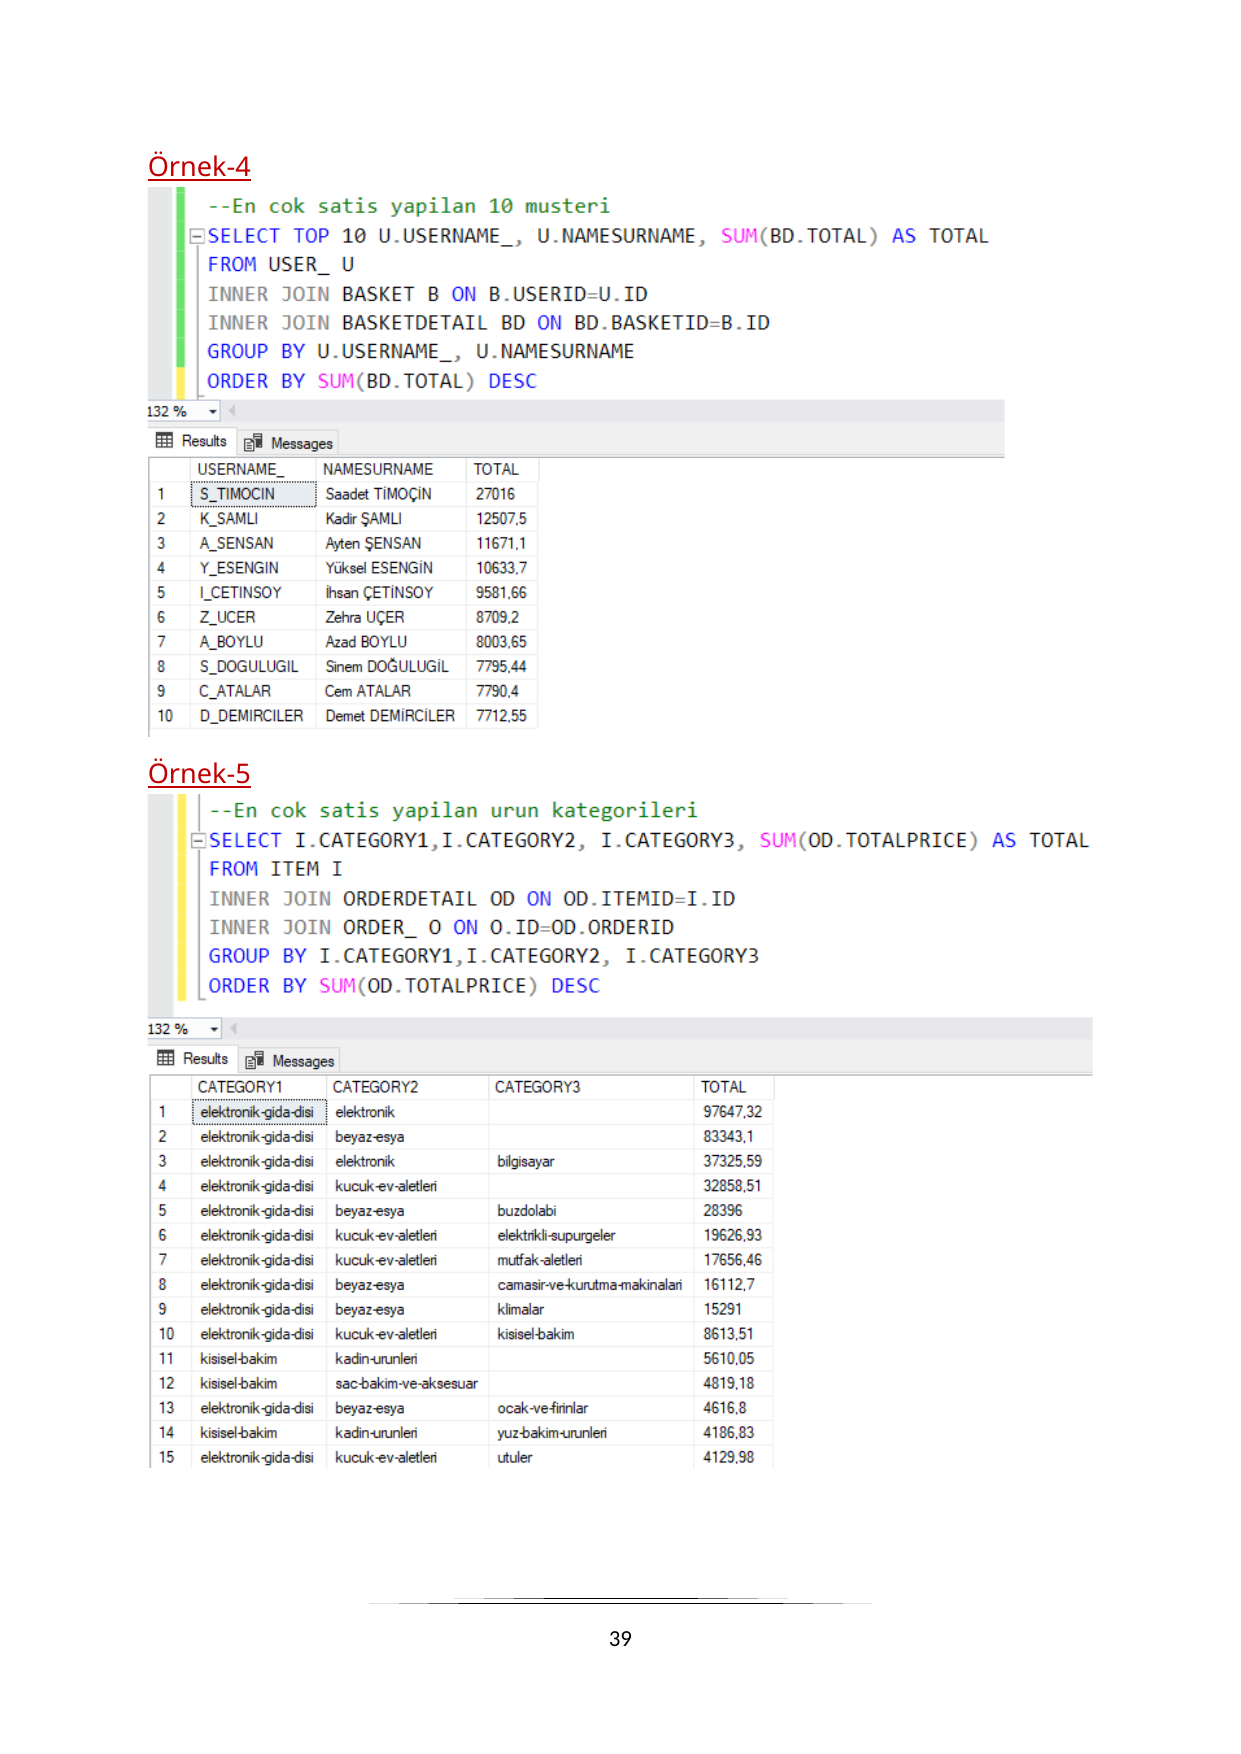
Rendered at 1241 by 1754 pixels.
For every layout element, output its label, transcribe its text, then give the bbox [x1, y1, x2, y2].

picture [147, 187, 1005, 737]
subtitle Örnek-4 [148, 148, 1093, 184]
subtitle Örnek-5 [148, 755, 1093, 792]
picture [147, 794, 1093, 1468]
